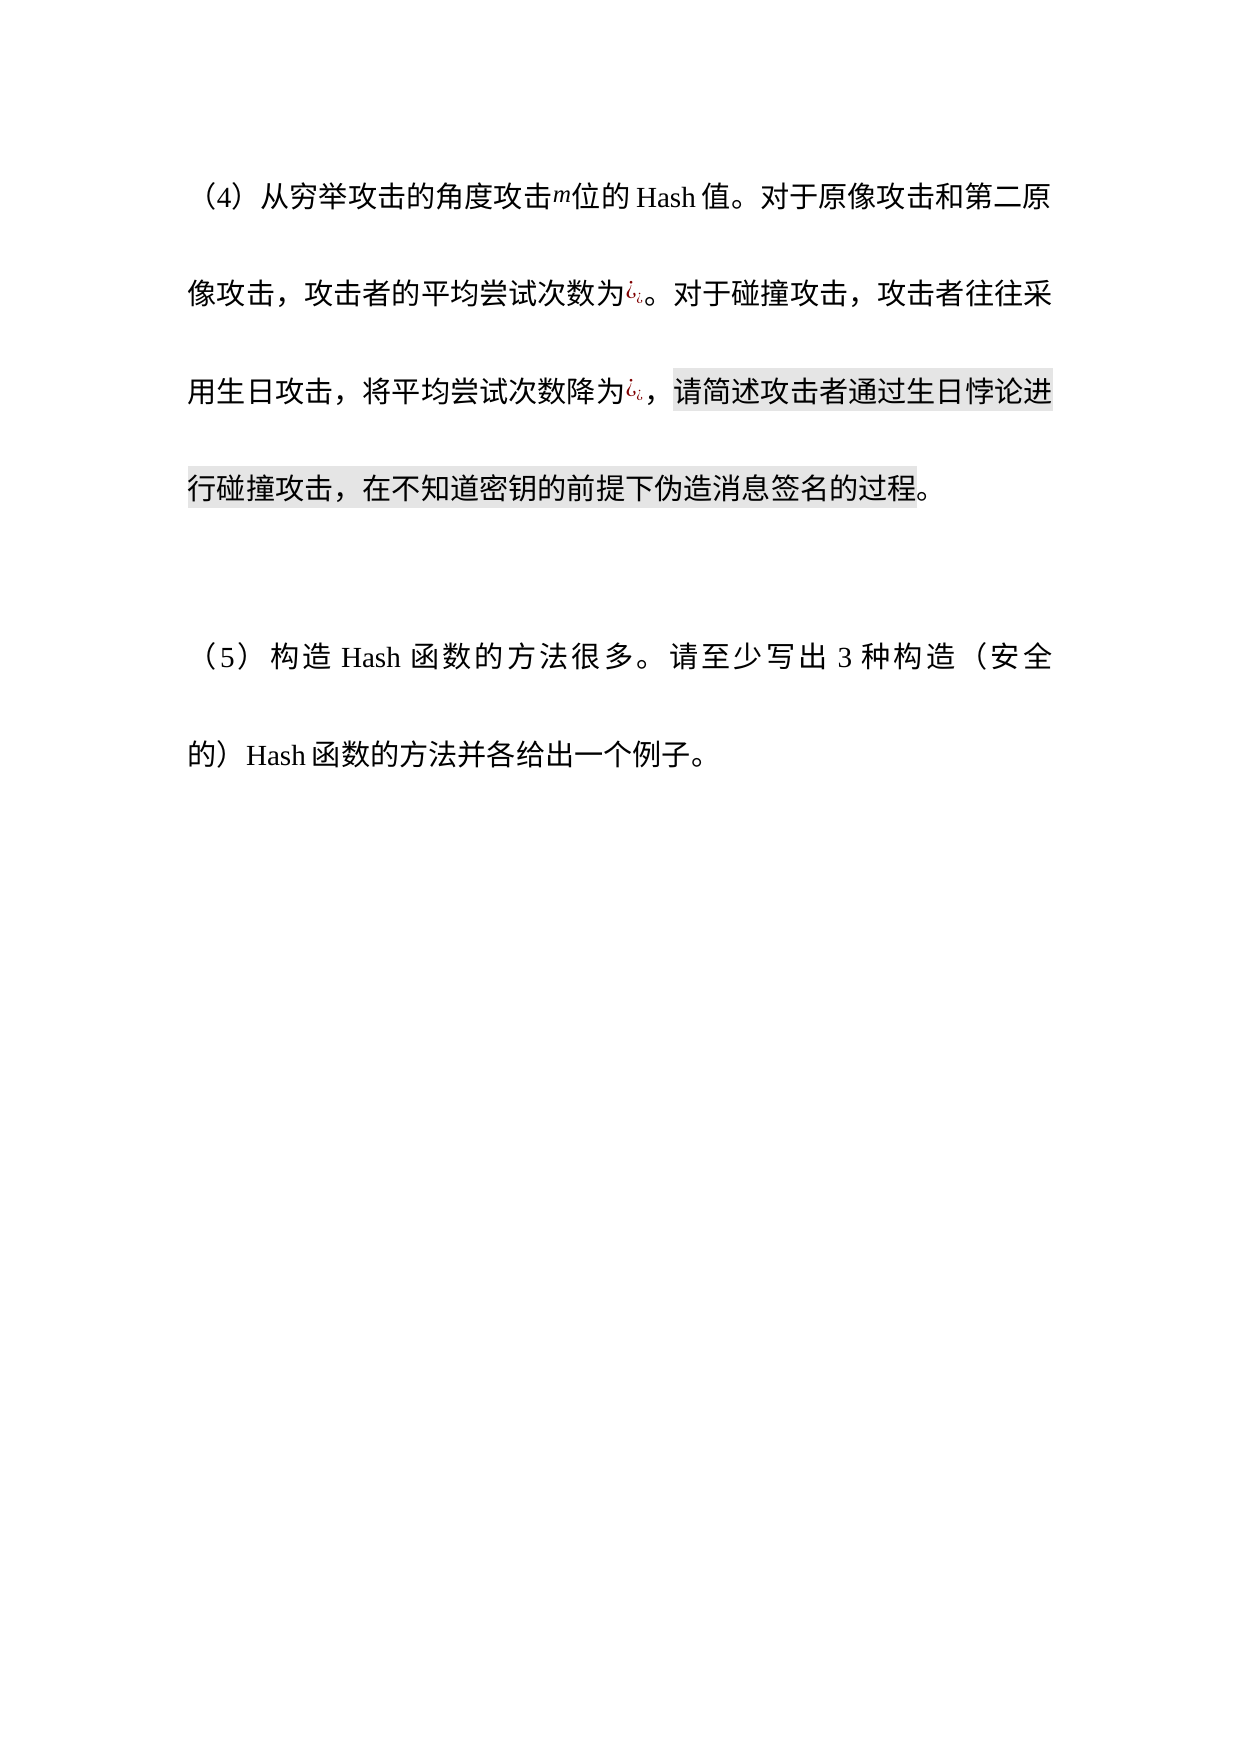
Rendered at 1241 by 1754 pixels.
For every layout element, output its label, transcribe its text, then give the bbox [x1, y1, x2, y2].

text （4）从穷举攻击的角度攻击位的Hash值。对于原像攻击和第二原像攻击，攻击者的平均尝试次数为。对于碰撞攻击，攻击者往往采用生日攻击，将平均尝试次数降为，请简述攻击者通过生日悖论进行碰撞攻击，在不知道密钥的前提下伪造消息签名的过程。 [187, 162, 1053, 519]
text （5）构造Hash函数的方法很多。请至少写出3种构造（安全的）Hash函数的方法并各给出一个例子。 [187, 622, 1053, 785]
